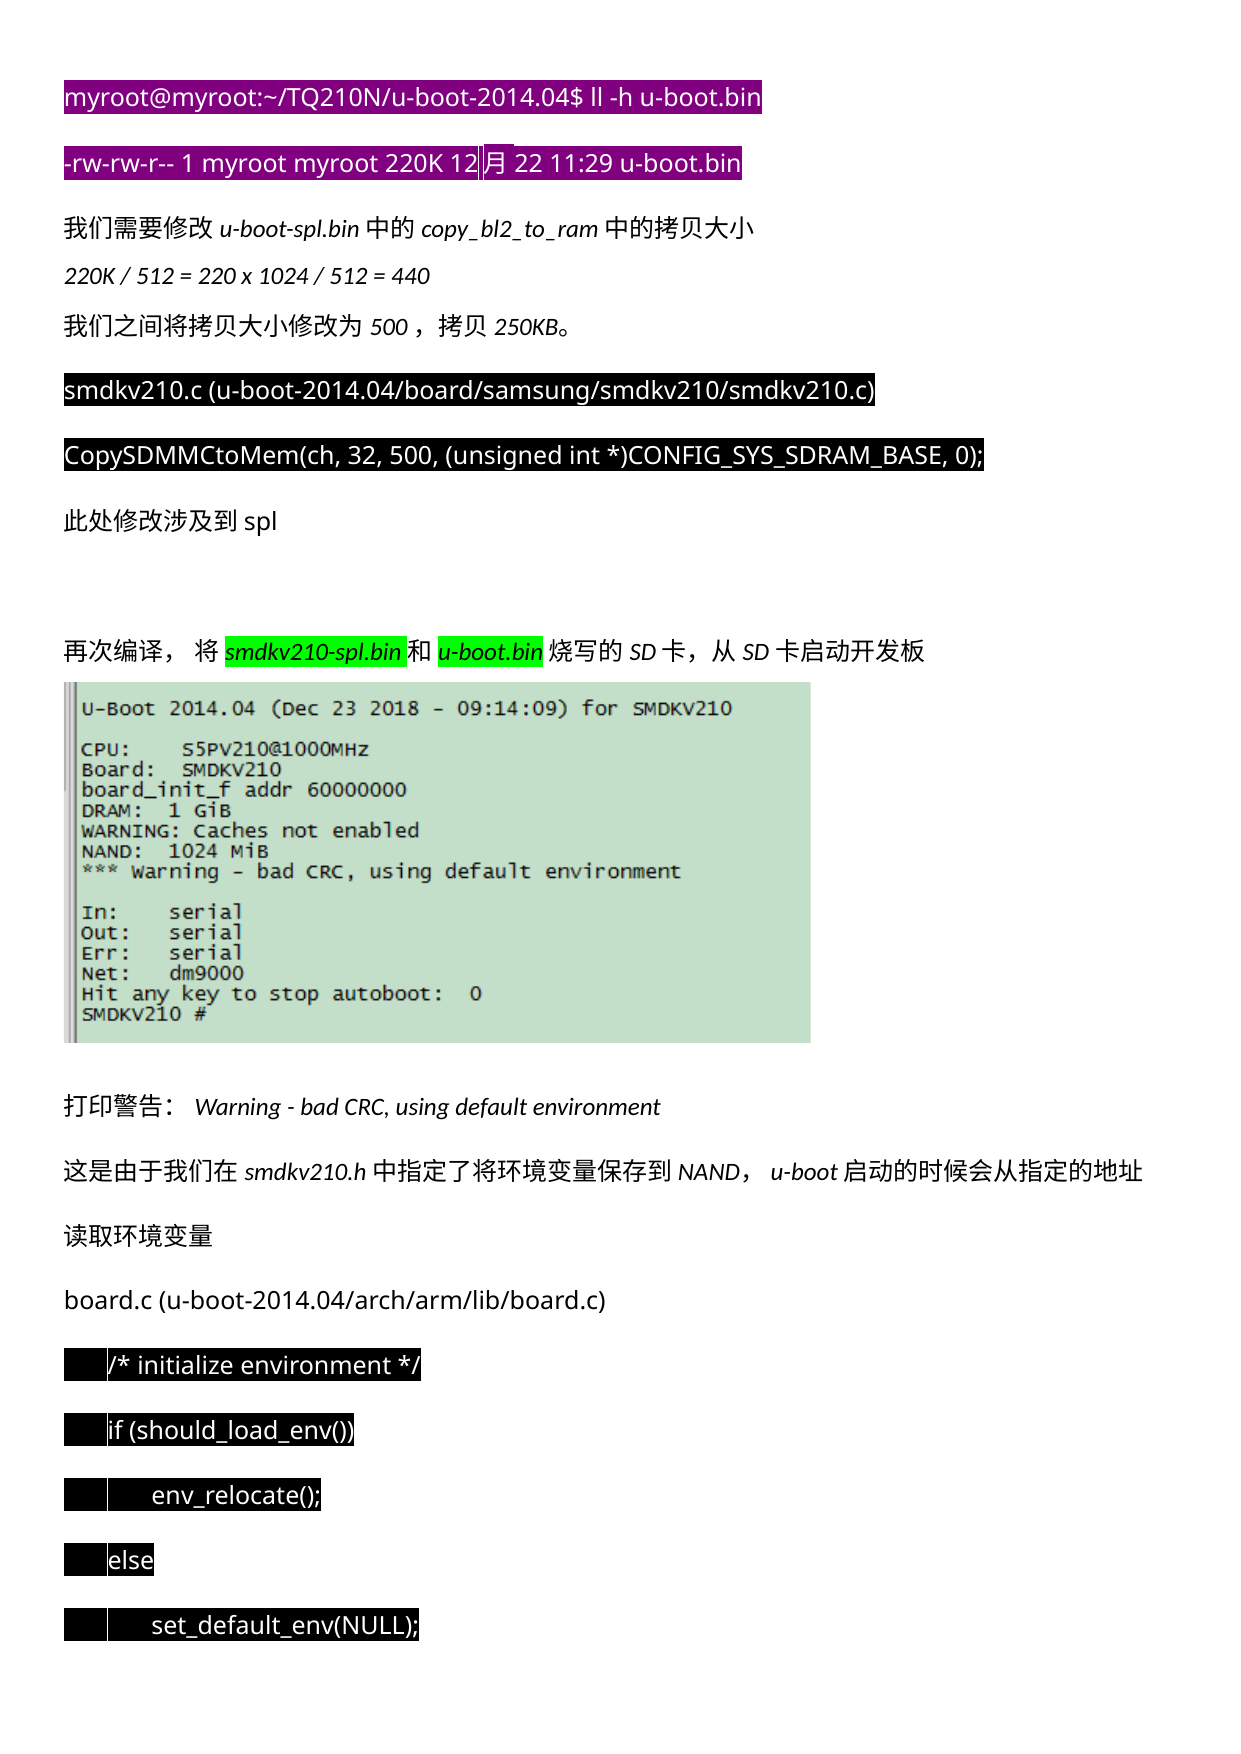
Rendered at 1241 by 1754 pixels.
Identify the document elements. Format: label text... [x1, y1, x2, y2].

list 我们需要修改 u-boot-spl.bin 中的 copy_bl2_to_ram 中的拷贝大小 220K / 512 = 220 x 1024 / 512 = 440 我们之间将拷贝大小修改为 500 ，拷贝 250KB。 [64, 194, 1176, 357]
list smdkv210.c (u-boot-2014.04/board/samsung/smdkv210/smdkv210.c) [64, 357, 1176, 422]
list else [64, 1527, 1176, 1592]
list 打印警告： Warning - bad CRC, using default environment 这是由于我们在 smdkv210.h 中指定了将环境变量保存到 NAND， u-boot 启动的时候会从指定的地址 读取环境变量 [64, 1072, 1176, 1267]
list /* initialize environment */ [64, 1332, 1176, 1397]
list 此处修改涉及到spl [64, 487, 1176, 552]
list 再次编译， 将 smdkv210-spl.bin 和 u-boot.bin 烧写的 SD 卡，从 SD 卡启动开发板 [64, 617, 1176, 682]
picture [63, 682, 811, 1043]
list CopySDMMCtoMem(ch, 32, 500, (unsigned int *)CONFIG_SYS_SDRAM_BASE, 0); [64, 422, 1176, 487]
list env_relocate(); [64, 1462, 1176, 1527]
list board.c (u-boot-2014.04/arch/arm/lib/board.c) [64, 1267, 1176, 1332]
list if (should_load_env()) [64, 1397, 1176, 1462]
list myroot@myroot:~/TQ210N/u-boot-2014.04$ ll -h u-boot.bin [64, 64, 1176, 129]
list -rw-rw-r-- 1 myroot myroot 220K 12月 22 11:29 u-boot.bin [64, 129, 1176, 194]
list set_default_env(NULL); [64, 1592, 1176, 1657]
